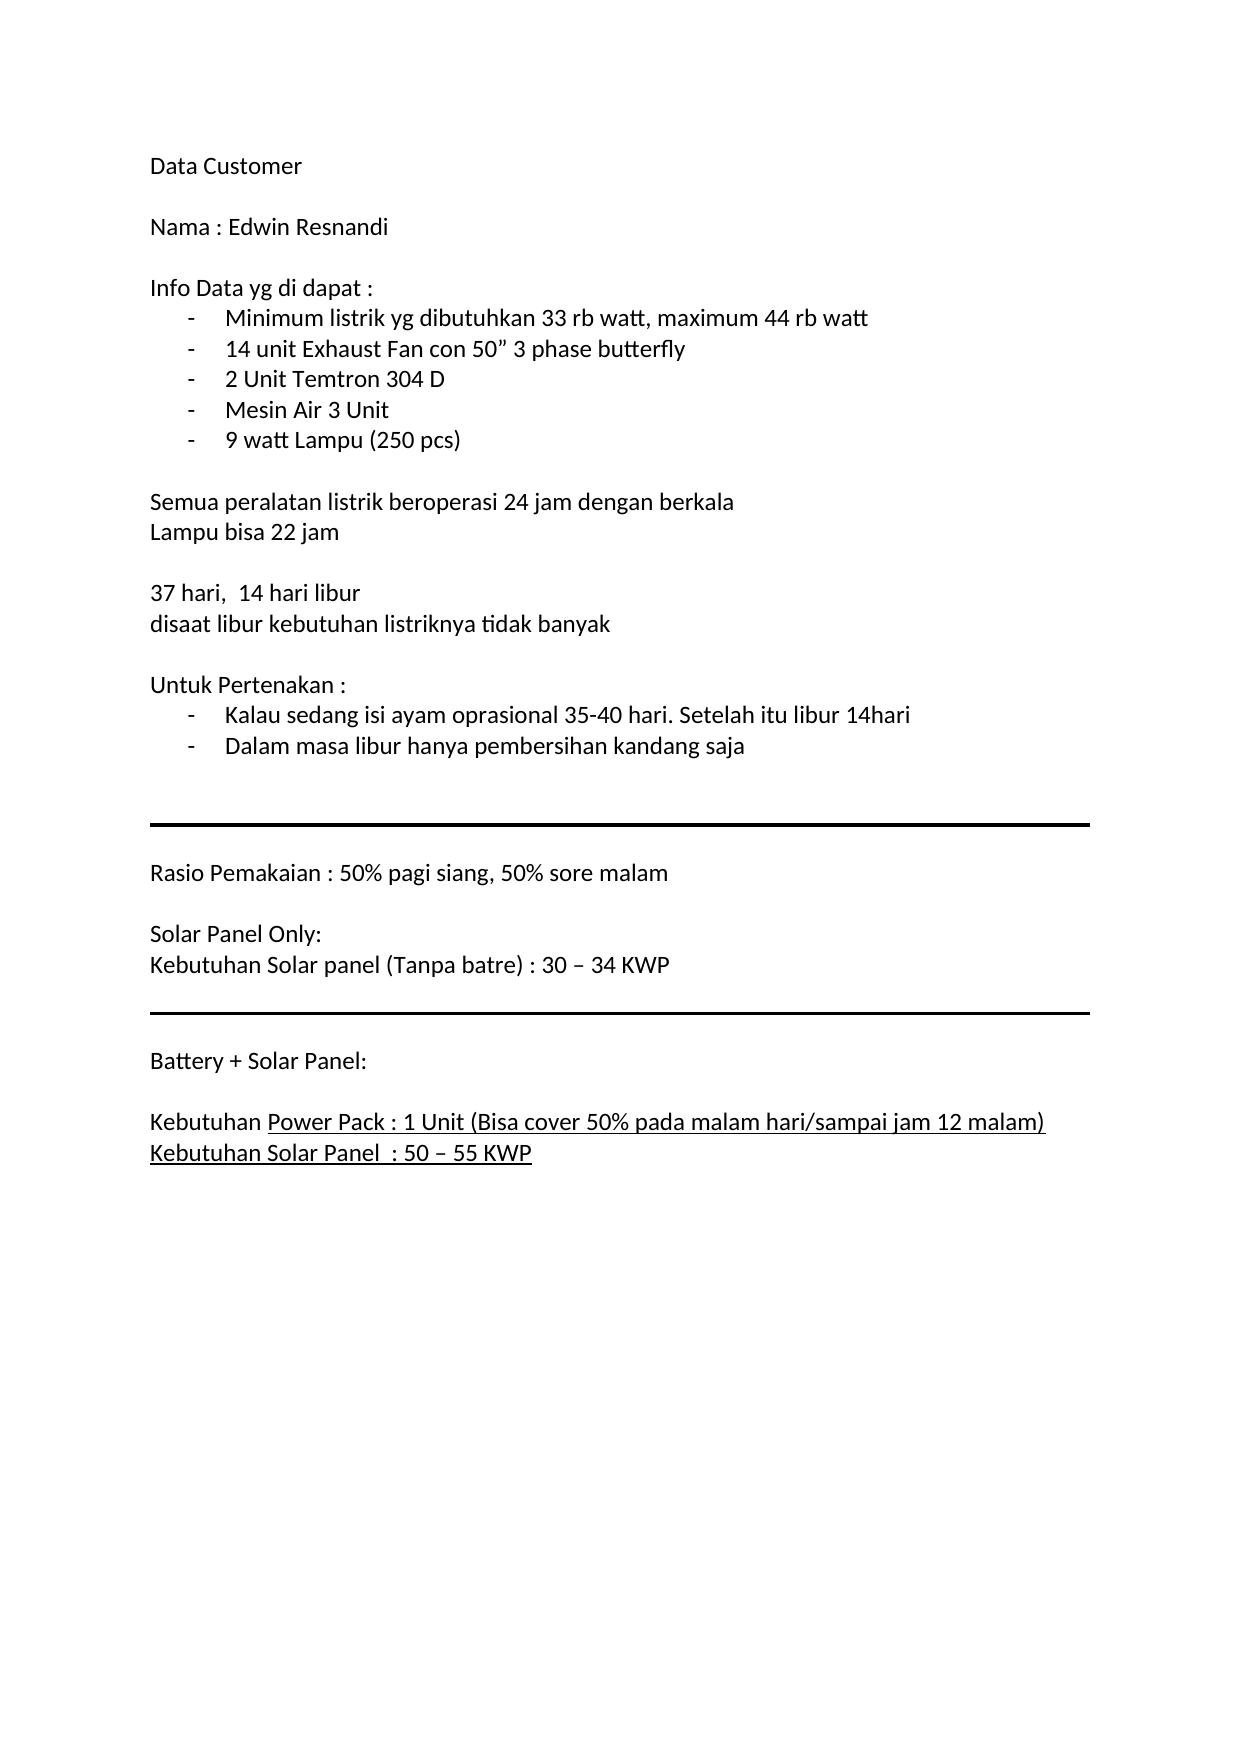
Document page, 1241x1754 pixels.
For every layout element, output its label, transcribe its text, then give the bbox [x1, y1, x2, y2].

list Kalau sedang isi ayam oprasional 35-40 hari. Setelah itu libur 14hari [187, 699, 1090, 730]
list Minimum listrik yg dibutuhkan 33 rb watt, maximum 44 rb watt [187, 303, 1090, 333]
text 37 hari, 14 hari libur [150, 577, 1090, 608]
text Untuk Pertenakan : [150, 669, 1090, 699]
text Data Customer [150, 150, 1090, 181]
list Dalam masa libur hanya pembersihan kandang saja [187, 730, 1090, 760]
text disaat libur kebutuhan listriknya tidak banyak [150, 608, 1090, 638]
text Lampu bisa 22 jam [150, 516, 1090, 547]
list Mesin Air 3 Unit [187, 394, 1090, 425]
text Rasio Pemakaian : 50% pagi siang, 50% sore malam [150, 857, 1090, 888]
text Nama : Edwin Resnandi [150, 211, 1090, 242]
list 2 Unit Temtron 304 D [187, 364, 1090, 394]
list 14 unit Exhaust Fan con 50” 3 phase butterfly [187, 333, 1090, 364]
text Battery + Solar Panel: [150, 1046, 1090, 1076]
text Kebutuhan Power Pack : 1 Unit (Bisa cover 50% pada malam hari/sampai jam 12 malam) [150, 1107, 1090, 1137]
text Info Data yg di dapat : [150, 272, 1090, 303]
text Kebutuhan Solar Panel : 50 – 55 KWP [150, 1137, 1090, 1168]
text Kebutuhan Solar panel (Tanpa batre) : 30 – 34 KWP [150, 949, 1090, 979]
text Semua peralatan listrik beroperasi 24 jam dengan berkala [150, 486, 1090, 516]
text Solar Panel Only: [150, 918, 1090, 949]
list 9 watt Lampu (250 pcs) [187, 425, 1090, 455]
